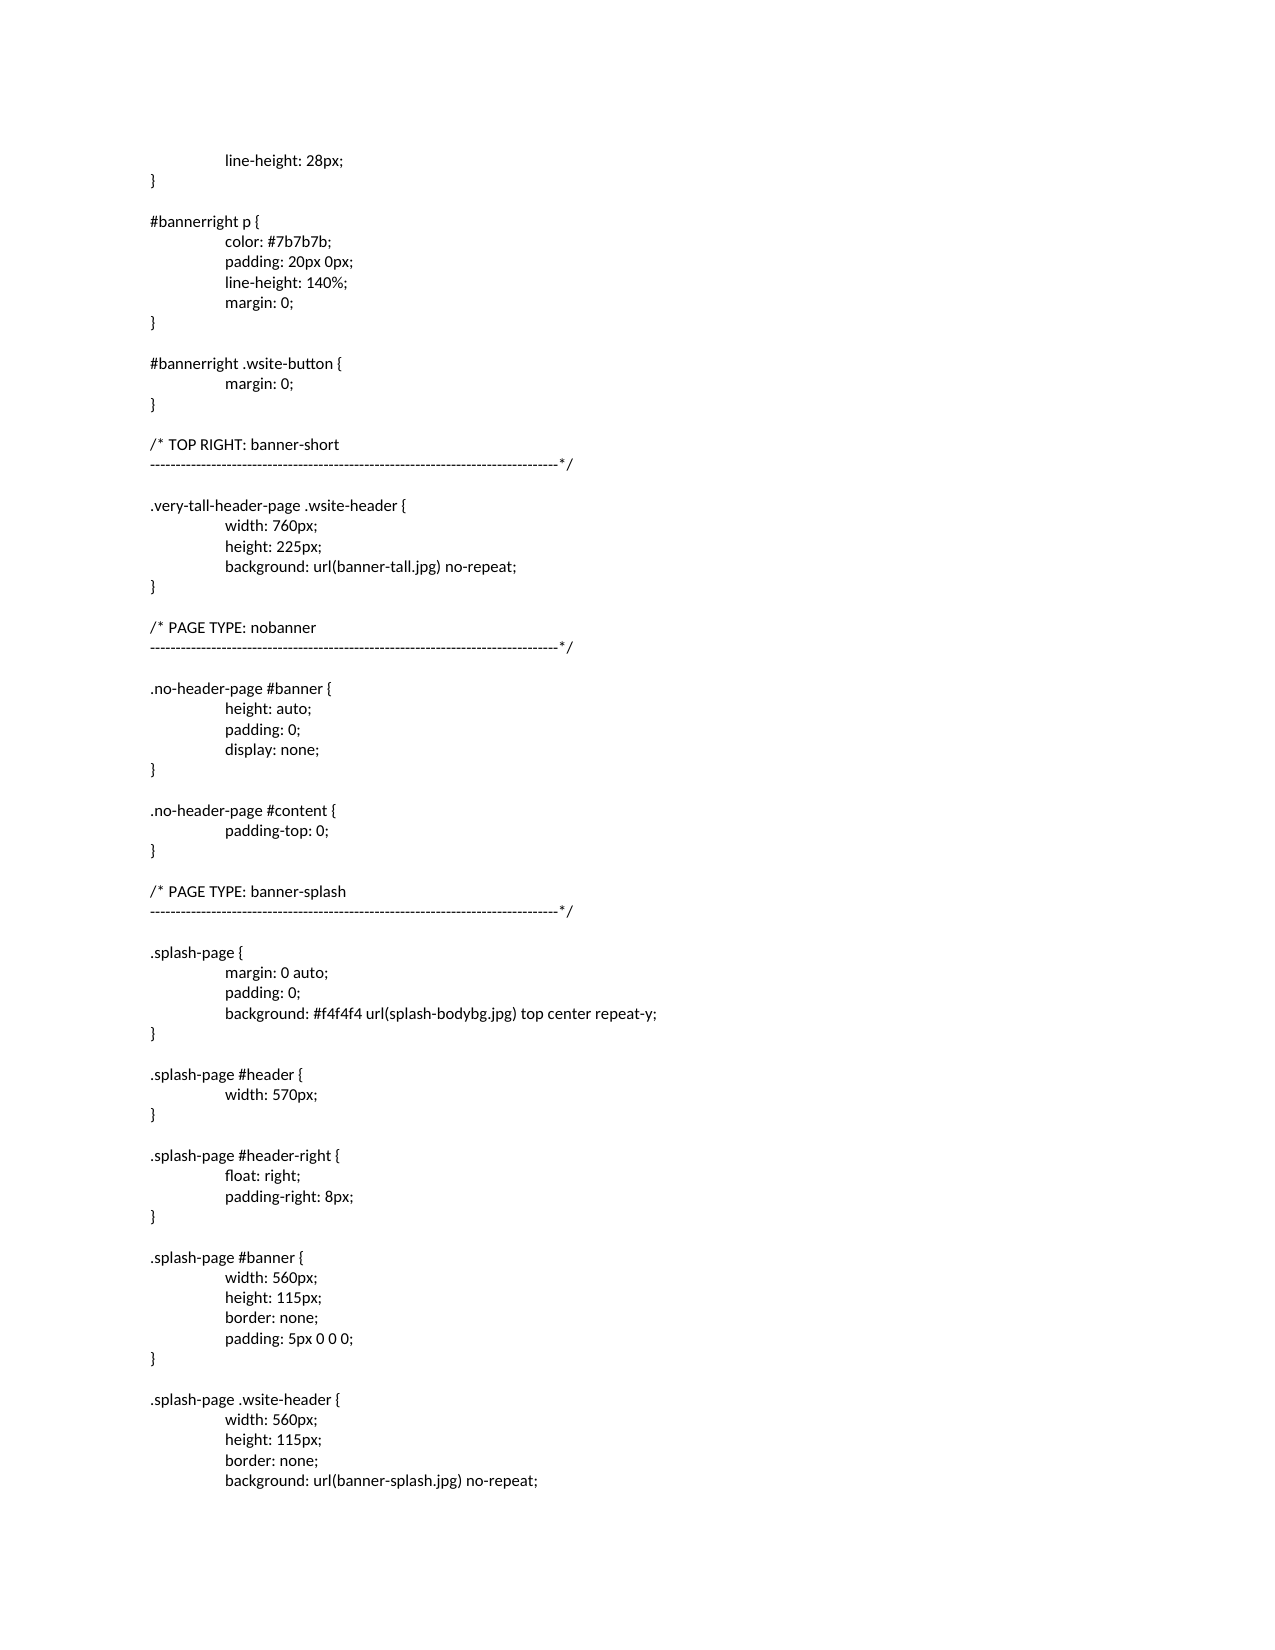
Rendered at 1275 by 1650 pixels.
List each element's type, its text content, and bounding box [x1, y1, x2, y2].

text border: none; [150, 1450, 1125, 1470]
text height: 115px; [150, 1287, 1125, 1308]
text height: auto; [150, 698, 1125, 719]
text --------------------------------------------------------------------------------*/ [150, 637, 1125, 658]
text } [150, 312, 1125, 333]
text padding: 0; [150, 983, 1125, 1003]
text float: right; [150, 1166, 1125, 1186]
text --------------------------------------------------------------------------------*/ [150, 902, 1125, 922]
text color: #7b7b7b; [150, 231, 1125, 252]
text padding-right: 8px; [150, 1186, 1125, 1206]
text .splash-page .wsite-header { [150, 1389, 1125, 1409]
text --------------------------------------------------------------------------------*/ [150, 455, 1125, 475]
text margin: 0; [150, 373, 1125, 394]
text .no-header-page #content { [150, 800, 1125, 820]
text background: url(banner-splash.jpg) no-repeat; [150, 1470, 1125, 1491]
text padding: 20px 0px; [150, 252, 1125, 272]
text border: none; [150, 1308, 1125, 1328]
text } [150, 394, 1125, 414]
text line-height: 28px; [150, 150, 1125, 170]
text .splash-page { [150, 942, 1125, 962]
text } [150, 1348, 1125, 1369]
text } [150, 759, 1125, 780]
text margin: 0 auto; [150, 962, 1125, 983]
text /* PAGE TYPE: nobanner [150, 617, 1125, 637]
text .no-header-page #banner { [150, 678, 1125, 698]
text width: 760px; [150, 516, 1125, 536]
text .splash-page #header { [150, 1064, 1125, 1084]
text width: 570px; [150, 1084, 1125, 1105]
text display: none; [150, 739, 1125, 759]
text /* PAGE TYPE: banner-splash [150, 881, 1125, 902]
text width: 560px; [150, 1409, 1125, 1430]
text } [150, 1023, 1125, 1044]
text padding: 0; [150, 719, 1125, 739]
text padding: 5px 0 0 0; [150, 1328, 1125, 1348]
text line-height: 140%; [150, 272, 1125, 292]
text .very-tall-header-page .wsite-header { [150, 495, 1125, 516]
text .splash-page #banner { [150, 1247, 1125, 1267]
text margin: 0; [150, 292, 1125, 312]
text .splash-page #header-right { [150, 1145, 1125, 1166]
text #bannerright .wsite-button { [150, 353, 1125, 373]
text } [150, 170, 1125, 191]
text background: url(banner-tall.jpg) no-repeat; [150, 556, 1125, 577]
text height: 115px; [150, 1430, 1125, 1450]
text } [150, 1206, 1125, 1227]
text padding-top: 0; [150, 820, 1125, 841]
text height: 225px; [150, 536, 1125, 556]
text #bannerright p { [150, 211, 1125, 231]
text width: 560px; [150, 1267, 1125, 1287]
text } [150, 1105, 1125, 1125]
text /* TOP RIGHT: banner-short [150, 434, 1125, 455]
text } [150, 577, 1125, 597]
text } [150, 841, 1125, 861]
text background: #f4f4f4 url(splash-bodybg.jpg) top center repeat-y; [150, 1003, 1125, 1023]
